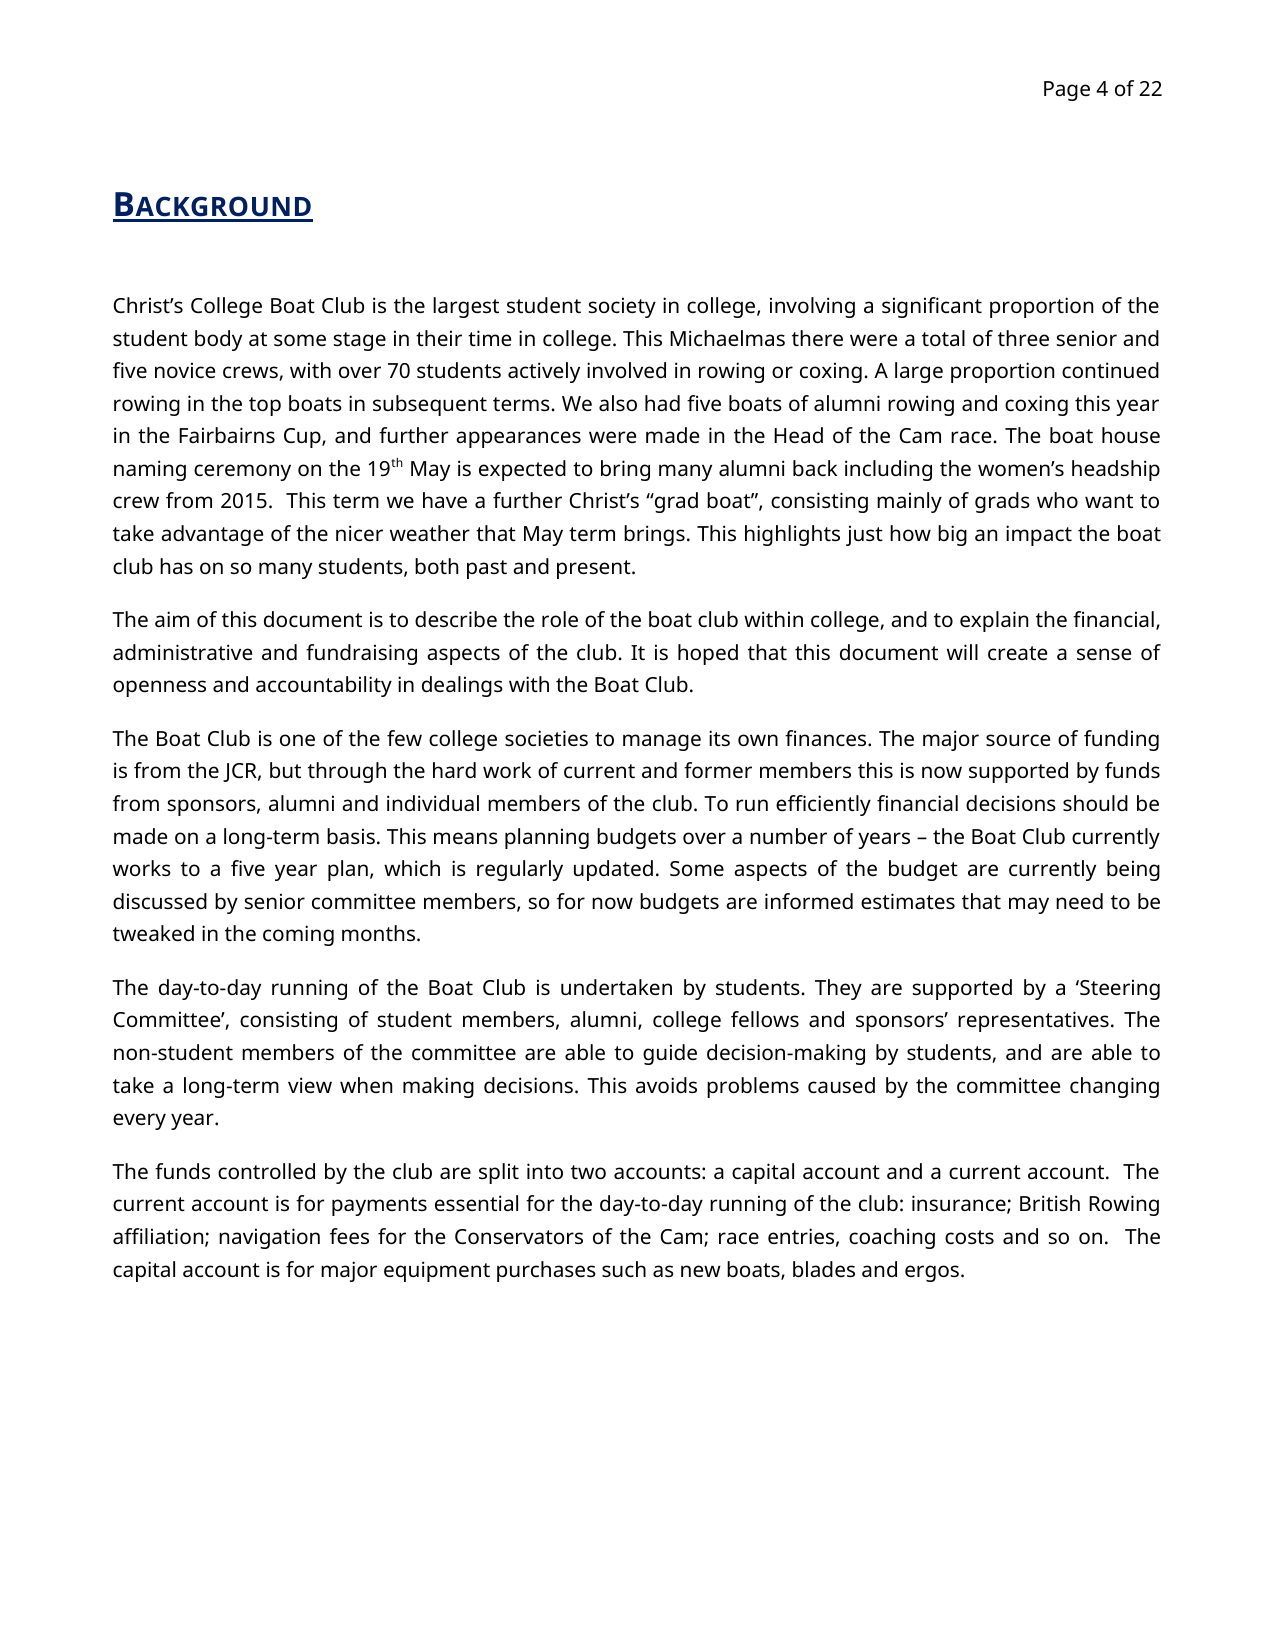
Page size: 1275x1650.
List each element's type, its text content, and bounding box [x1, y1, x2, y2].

text Christ’s College Boat Club is the largest student society in college, involving a significant proportion of the student body at some stage in their time in college. This Michaelmas there were a total of three senior and five novice crews, with over 70 students actively involved in rowing or coxing. A large proportion continued rowing in the top boats in subsequent terms. We also had five boats of alumni rowing and coxing this year in the Fairbairns Cup, and further appearances were made in the Head of the Cam race. The boat house naming ceremony on the 19th May is expected to bring many alumni back including the women’s headship crew from 2015. This term we have a further Christ’s “grad boat”, consisting mainly of grads who want to take advantage of the nicer weather that May term brings. This highlights just how big an impact the boat club has on so many students, both past and present. [112, 291, 1162, 580]
text The day-to-day running of the Boat Club is undertaken by students. They are supported by a ‘Steering Committee’, consisting of student members, alumni, college fellows and sponsors’ representatives. The non-student members of the committee are able to guide decision-making by students, and are able to take a long-term view when making decisions. This avoids problems caused by the committee changing every year. [112, 973, 1162, 1132]
text The funds controlled by the club are split into two accounts: a capital account and a current account. The current account is for payments essential for the day-to-day running of the club: insurance; British Rowing affiliation; navigation fees for the Conservators of the Cam; race entries, coaching costs and so on. The capital account is for major equipment purchases such as new boats, blades and ergos. [112, 1157, 1162, 1283]
text The aim of this document is to describe the role of the boat club within college, and to explain the financial, administrative and fundraising aspects of the club. It is hoped that this document will create a sense of openness and accountability in dealings with the Boat Club. [112, 605, 1162, 699]
text The Boat Club is one of the few college societies to manage its own finances. The major source of funding is from the JCR, but through the hard work of current and former members this is now supported by funds from sponsors, alumni and individual members of the club. To run efficiently financial decisions should be made on a long-term basis. This means planning budgets over a number of years – the Boat Club currently works to a five year plan, which is regularly updated. Some aspects of the budget are currently being discussed by senior committee members, so for now budgets are informed estimates that may need to be tweaked in the coming months. [112, 724, 1162, 948]
subtitle Background [112, 181, 1162, 227]
